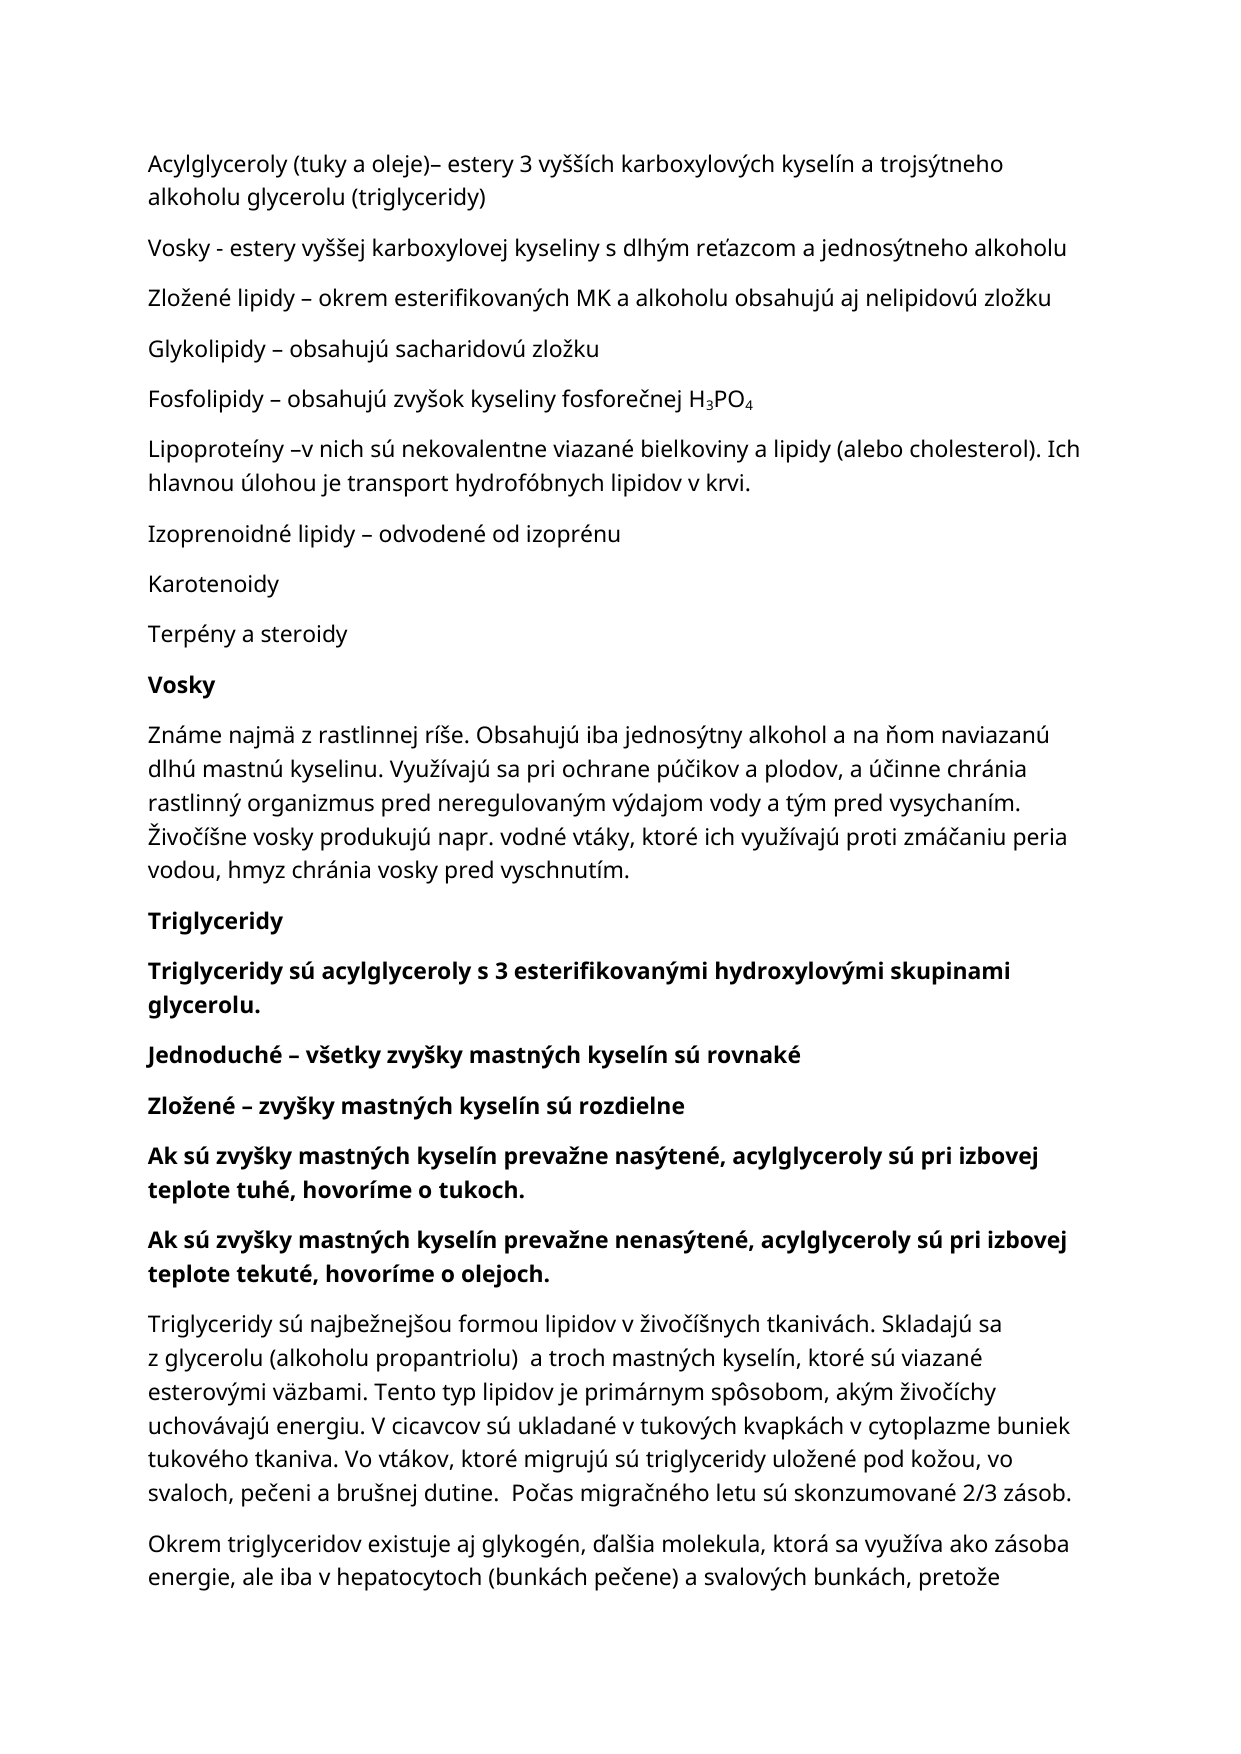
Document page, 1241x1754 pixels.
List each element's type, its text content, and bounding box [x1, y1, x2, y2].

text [148, 1528, 1093, 1593]
text Jednoduché – všetky zvyšky mastných kyselín sú rovnaké [148, 1039, 1093, 1071]
text Acylglyceroly (tuky a oleje)– estery 3 vyšších karboxylových kyselín a trojsýtneho alkoholu glycerolu (triglyceridy) [148, 148, 1093, 213]
text Zložené – zvyšky mastných kyselín sú rozdielne [148, 1090, 1093, 1121]
text Terpény a steroidy [148, 618, 1093, 650]
text Známe najmä z rastlinnej ríše. Obsahujú iba jednosýtny alkohol a na ňom naviazanú dlhú mastnú kyselinu. Využívajú sa pri ochrane púčikov a plodov, a účinne chránia rastlinný organizmus pred neregulovaným výdajom vody a tým pred vysychaním. Živočíšne vosky produkujú napr. vodné vtáky, ktoré ich využívajú proti zmáčaniu peria vodou, hmyz chránia vosky pred vyschnutím. [148, 719, 1093, 886]
text Glykolipidy – obsahujú sacharidovú zložku [148, 333, 1093, 364]
text Karotenoidy [148, 568, 1093, 599]
text Triglyceridy [148, 905, 1093, 936]
text Lipoproteíny –v nich sú nekovalentne viazané bielkoviny a lipidy (alebo cholesterol). Ich hlavnou úlohou je transport hydrofóbnych lipidov v krvi. [148, 433, 1093, 498]
text Triglyceridy sú acylglyceroly s 3 esterifikovanými hydroxylovými skupinami glycerolu. [148, 955, 1093, 1020]
text Ak sú zvyšky mastných kyselín prevažne nenasýtené, acylglyceroly sú pri izbovej teplote tekuté, hovoríme o olejoch. [148, 1224, 1093, 1289]
text Fosfolipidy – obsahujú zvyšok kyseliny fosforečnej H3PO4 [148, 383, 1093, 414]
text Izoprenoidné lipidy – odvodené od izoprénu [148, 518, 1093, 549]
text Vosky [148, 669, 1093, 700]
text Vosky - estery vyššej karboxylovej kyseliny s dlhým reťazcom a jednosýtneho alkoholu [148, 232, 1093, 263]
text Zložené lipidy – okrem esterifikovaných MK a alkoholu obsahujú aj nelipidovú zložku [148, 282, 1093, 313]
text Triglyceridy sú najbežnejšou formou lipidov v živočíšnych tkanivách. Skladajú sa z glycerolu (alkoholu propantriolu) a troch mastných kyselín, ktoré sú viazané esterovými väzbami. Tento typ lipidov je primárnym spôsobom, akým živočíchy uchovávajú energiu. V cicavcov sú ukladané v tukových kvapkách v cytoplazme buniek tukového tkaniva. Vo vtákov, ktoré migrujú sú triglyceridy uložené pod kožou, vo svaloch, pečeni a brušnej dutine. Počas migračného letu sú skonzumované 2/3 zásob. [148, 1308, 1093, 1508]
text Ak sú zvyšky mastných kyselín prevažne nasýtené, acylglyceroly sú pri izbovej teplote tuhé, hovoríme o tukoch. [148, 1140, 1093, 1205]
